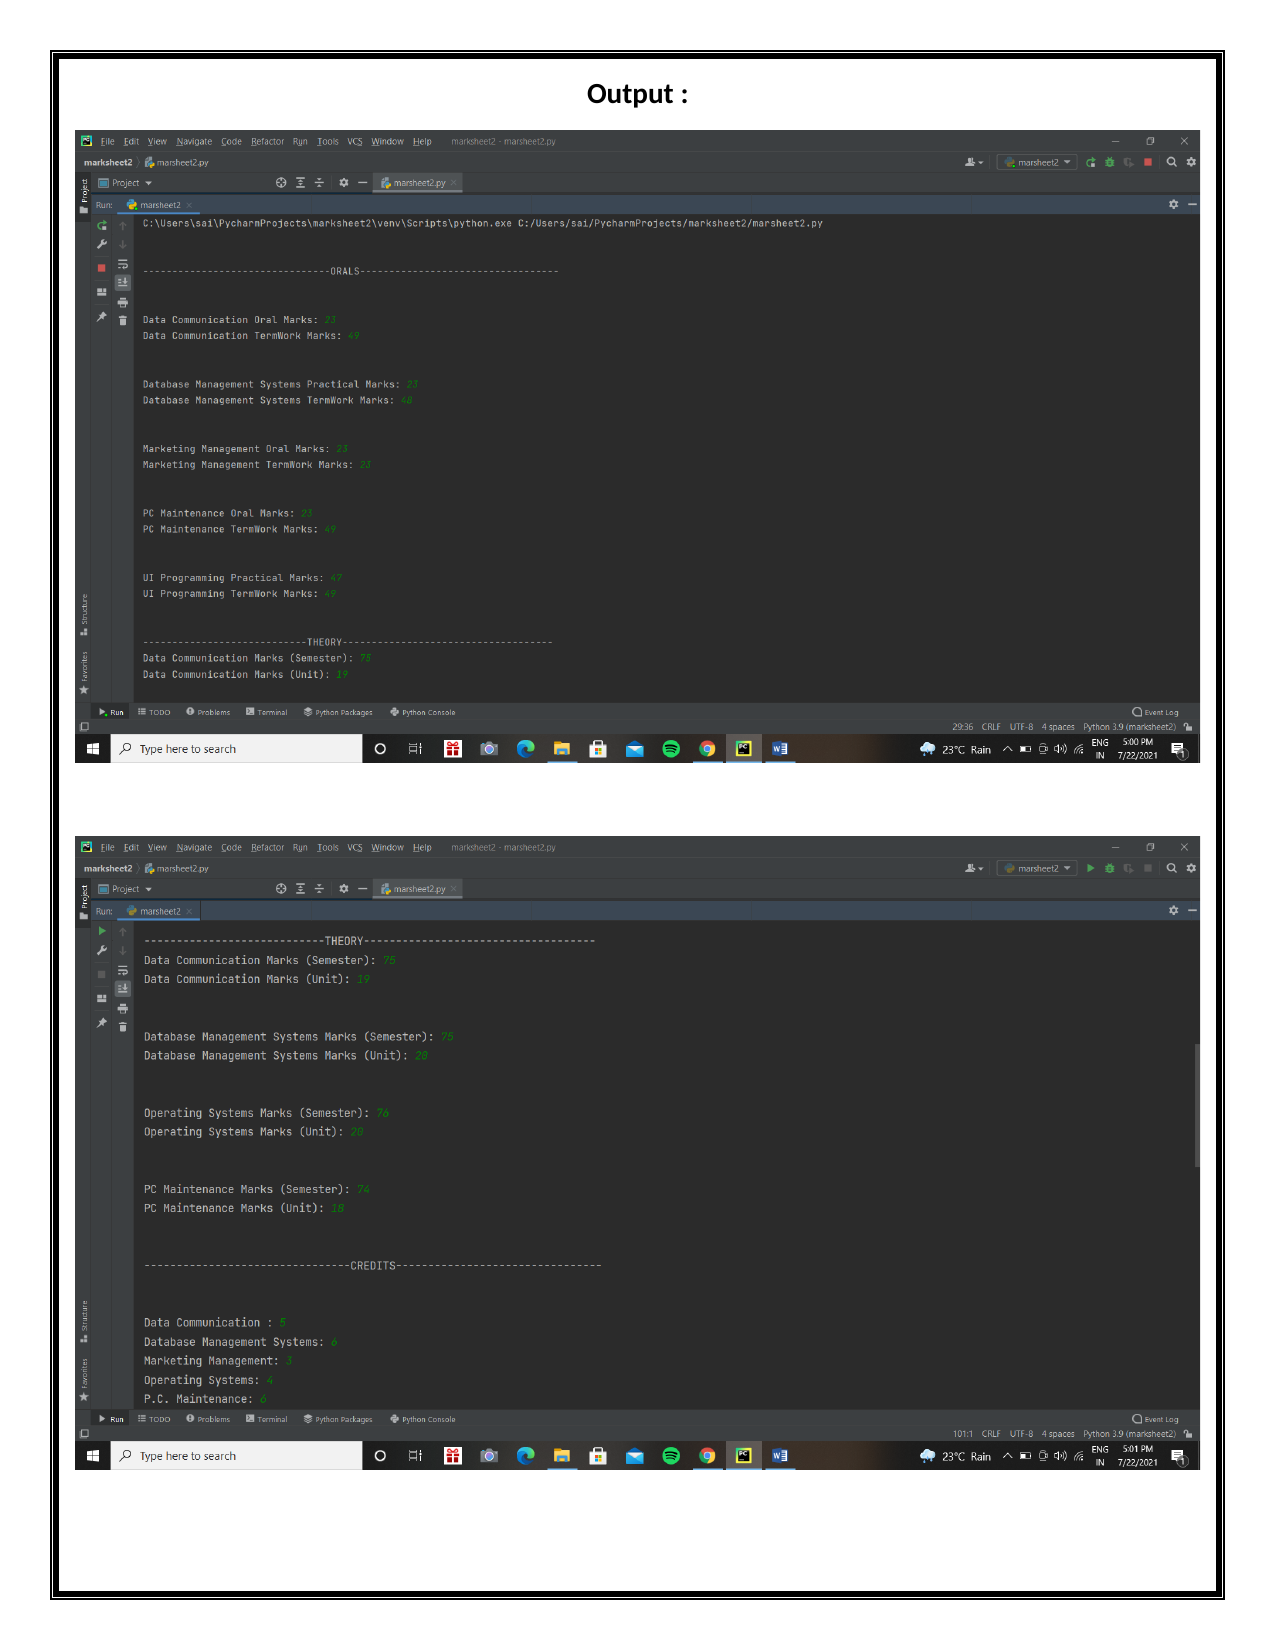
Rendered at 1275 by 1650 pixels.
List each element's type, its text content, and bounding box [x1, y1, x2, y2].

text Output : [75, 75, 1200, 111]
picture [75, 130, 1200, 763]
picture [75, 836, 1200, 1470]
